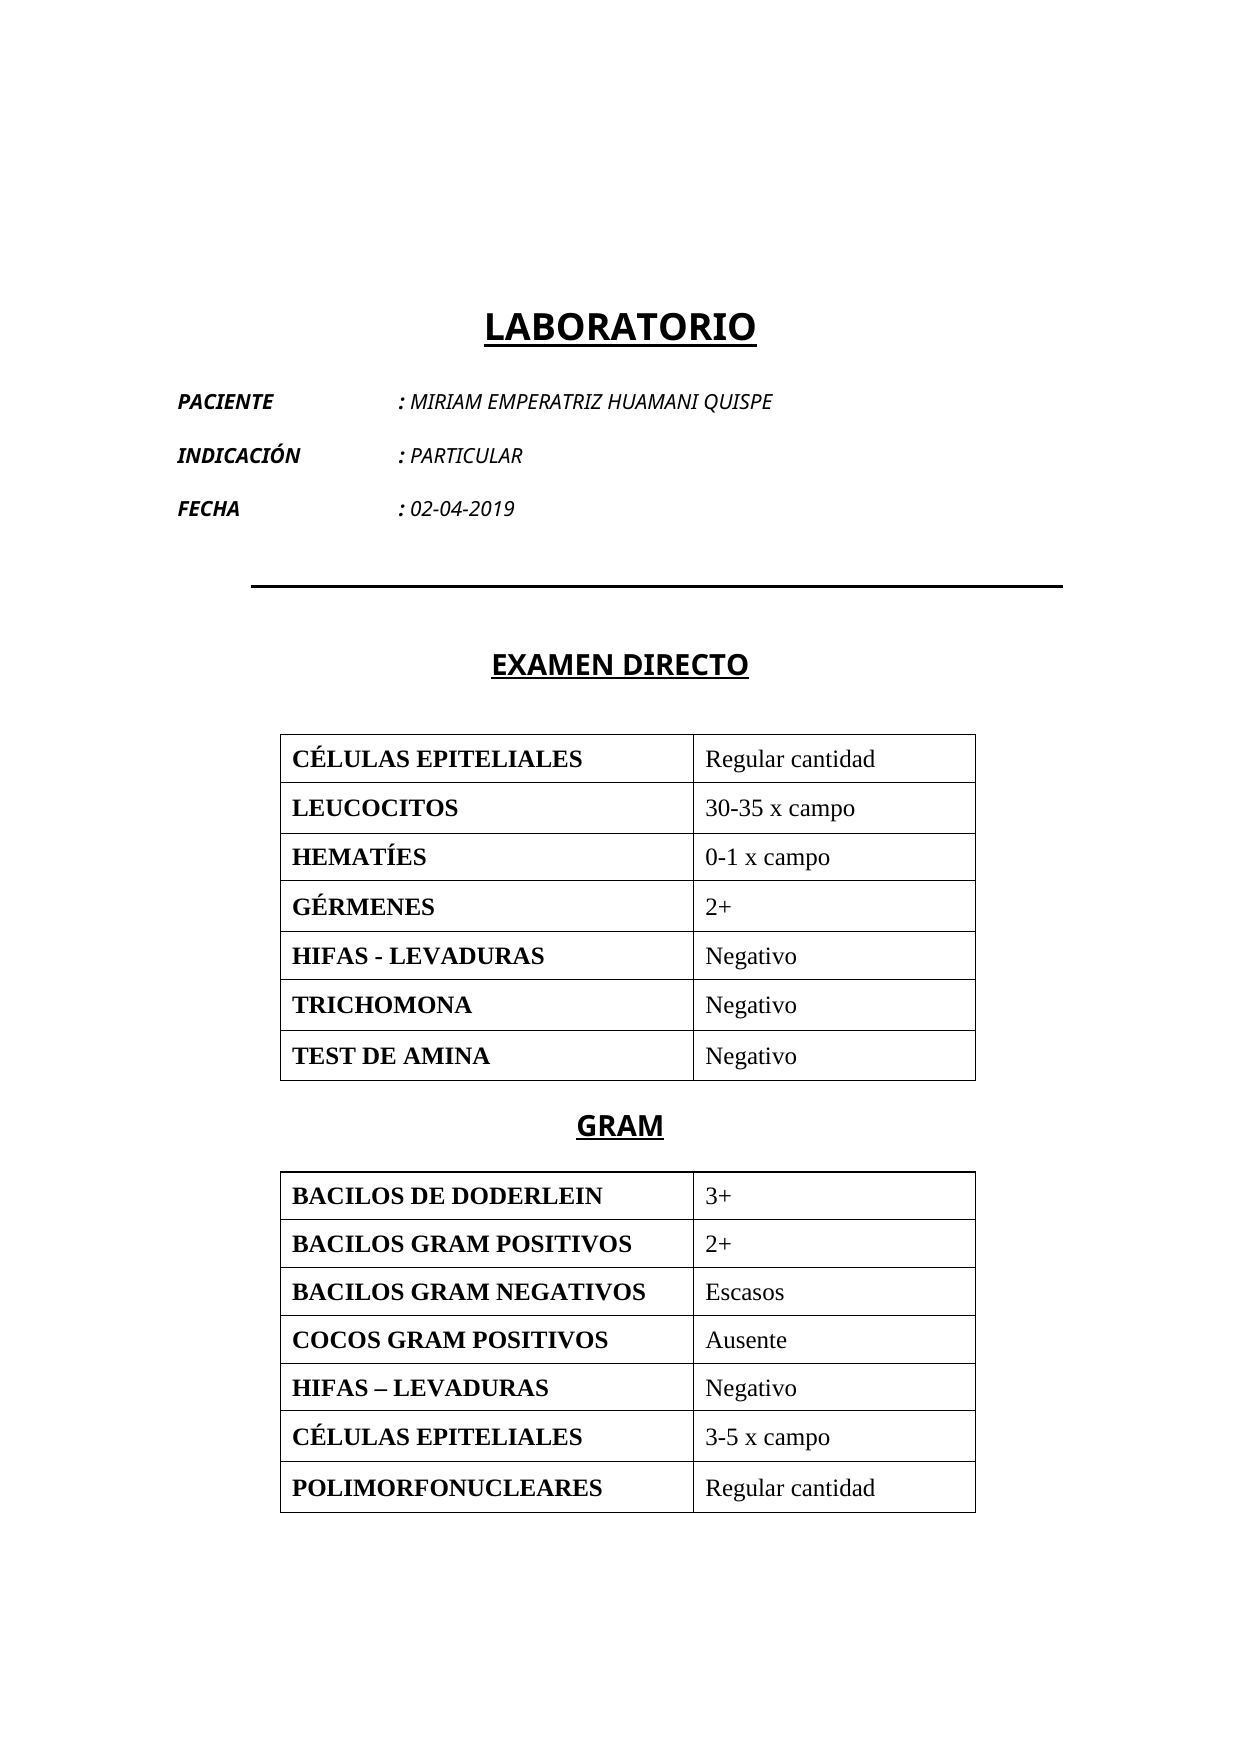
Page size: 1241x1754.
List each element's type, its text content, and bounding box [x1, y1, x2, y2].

table_cell 2+ [694, 881, 975, 931]
table_cell Negativo [694, 1364, 975, 1410]
table_cell HIFAS - LEVADURAS [281, 932, 693, 979]
table_cell Negativo [694, 932, 975, 979]
table_cell Ausente [694, 1316, 975, 1363]
table_cell HIFAS – LEVADURAS [281, 1364, 693, 1410]
table_cell Negativo [694, 1031, 975, 1080]
table_header BACILOS DE DODERLEIN [281, 1173, 693, 1219]
table_header Regular cantidad [694, 735, 975, 782]
table_cell LEUCOCITOS [281, 783, 693, 832]
table_cell BACILOS GRAM POSITIVOS [281, 1220, 693, 1267]
table_header CÉLULAS EPITELIALES [281, 735, 693, 782]
text INDICACIÓN : PARTICULAR [177, 441, 1063, 469]
table_cell Escasos [694, 1268, 975, 1315]
text LABORATORIO [177, 301, 1063, 352]
table_cell 3-5 x campo [694, 1411, 975, 1461]
table_header 3+ [694, 1173, 975, 1219]
table_cell 0-1 x campo [694, 834, 975, 880]
table_cell HEMATÍES [281, 834, 693, 880]
table_cell POLIMORFONUCLEARES [281, 1462, 693, 1512]
table_cell CÉLULAS EPITELIALES [281, 1411, 693, 1461]
table_cell TEST DE AMINA [281, 1031, 693, 1080]
table_cell GÉRMENES [281, 881, 693, 931]
table_cell BACILOS GRAM NEGATIVOS [281, 1268, 693, 1315]
text GRAM [177, 1105, 1063, 1144]
table_cell Regular cantidad [694, 1462, 975, 1512]
table_cell COCOS GRAM POSITIVOS [281, 1316, 693, 1363]
table_cell TRICHOMONA [281, 980, 693, 1029]
text PACIENTE : MIRIAM EMPERATRIZ HUAMANI QUISPE [177, 387, 1063, 416]
table_cell Negativo [694, 980, 975, 1029]
text FECHA : 02-04-2019 [177, 494, 1063, 523]
text EXAMEN DIRECTO [177, 644, 1063, 683]
table_cell 30-35 x campo [694, 783, 975, 832]
table_cell 2+ [694, 1220, 975, 1267]
